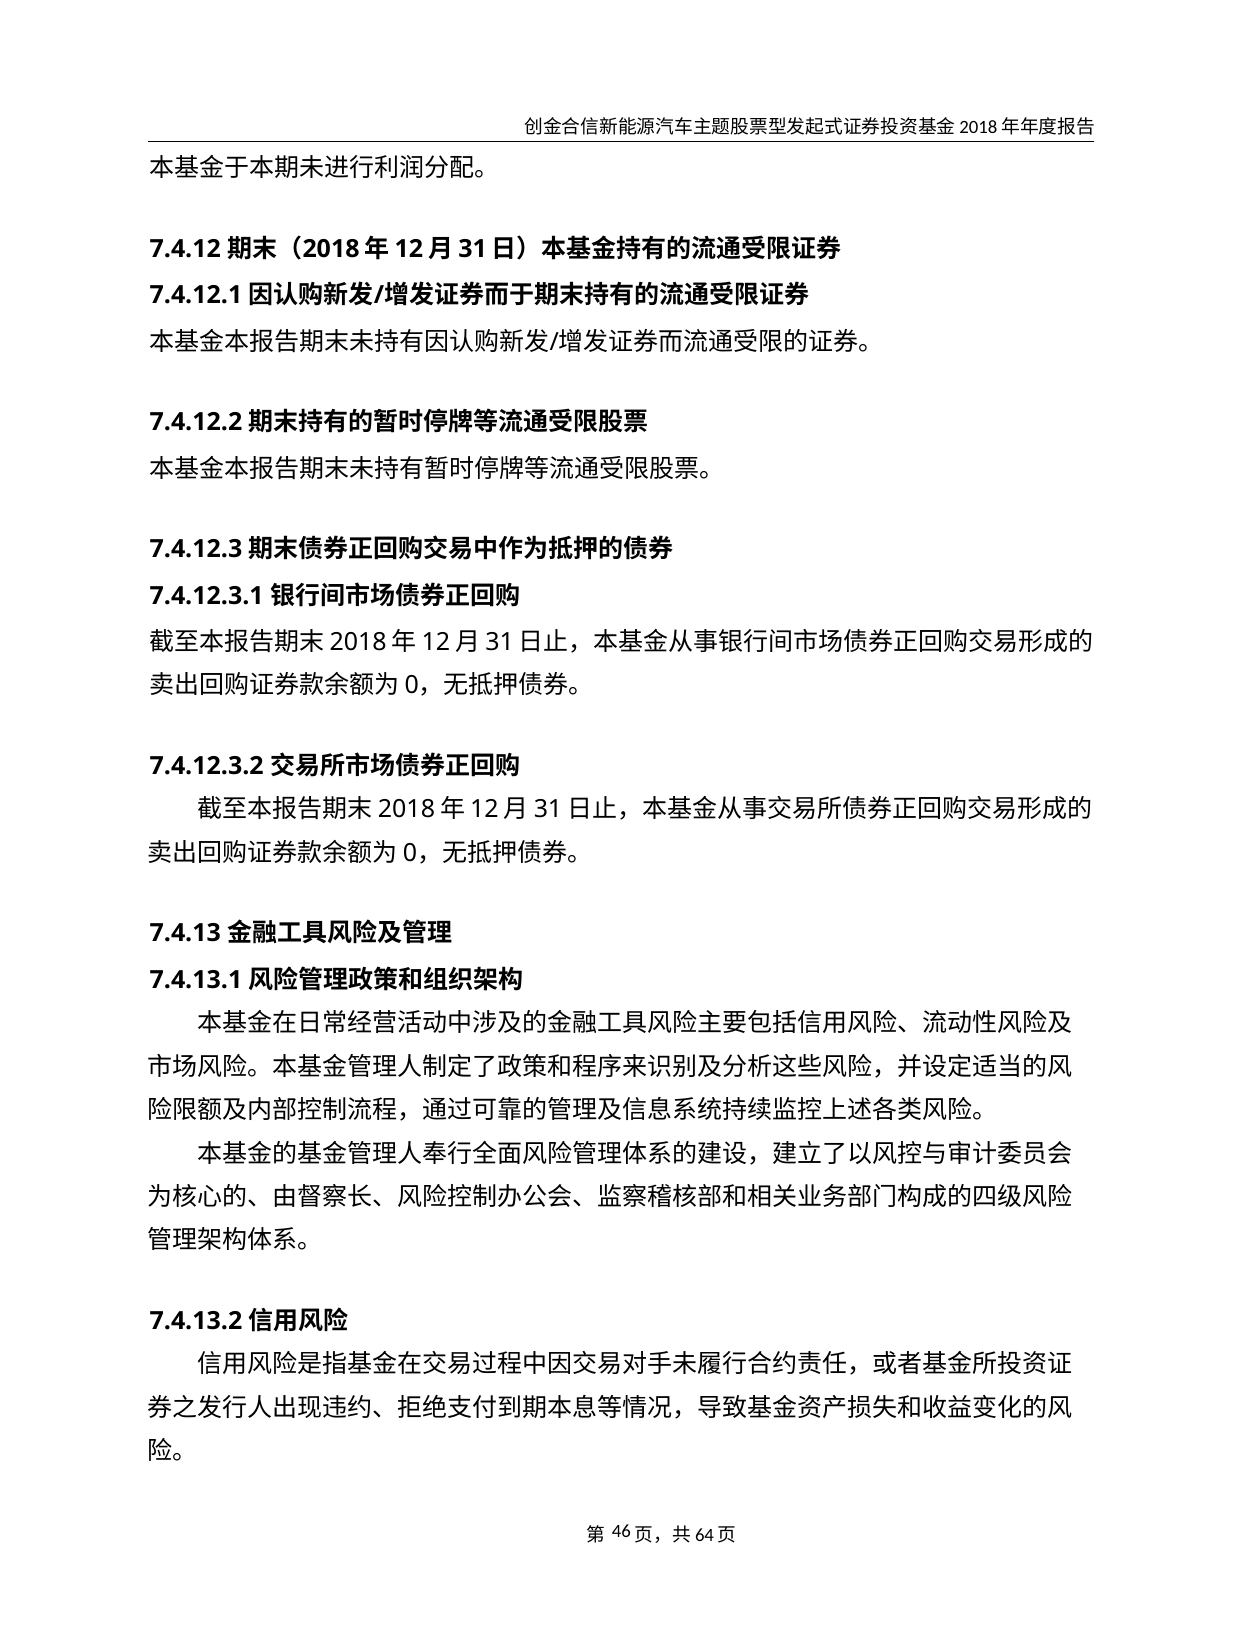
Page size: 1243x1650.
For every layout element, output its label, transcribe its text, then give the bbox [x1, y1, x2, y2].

text 本基金的基金管理人奉行全面风险管理体系的建设，建立了以风控与审计委员会为核心的、由督察长、风险控制办公会、监察稽核部和相关业务部门构成的四级风险管理架构体系。 [148, 1133, 1094, 1256]
text 7.4.12 期末（2018年12月31日）本基金持有的流通受限证券 [149, 228, 1094, 264]
text 7.4.12.3.1 银行间市场债券正回购 [149, 575, 1094, 611]
text 7.4.12.2 期末持有的暂时停牌等流通受限股票 [149, 402, 1094, 438]
text 本基金在日常经营活动中涉及的金融工具风险主要包括信用风险、流动性风险及市场风险。本基金管理人制定了政策和程序来识别及分析这些风险，并设定适当的风险限额及内部控制流程，通过可靠的管理及信息系统持续监控上述各类风险。 [148, 1003, 1094, 1126]
text 截至本报告期末2018年12月31日止，本基金从事银行间市场债券正回购交易形成的卖出回购证券款余额为0，无抵押债券。 [149, 622, 1094, 701]
text 截至本报告期末2018年12月31日止，本基金从事交易所债券正回购交易形成的卖出回购证券款余额为0，无抵押债券。 [148, 789, 1094, 869]
text 本基金本报告期末未持有暂时停牌等流通受限股票。 [149, 448, 1094, 484]
text 本基金于本期未进行利润分配。 [149, 148, 1094, 184]
text 信用风险是指基金在交易过程中因交易对手未履行合约责任，或者基金所投资证券之发行人出现违约、拒绝支付到期本息等情况，导致基金资产损失和收益变化的风险。 [148, 1344, 1094, 1467]
text 7.4.13.1 风险管理政策和组织架构 [149, 959, 1094, 996]
text 本基金本报告期末未持有因认购新发/增发证券而流通受限的证券。 [149, 321, 1094, 357]
text 7.4.12.3.2 交易所市场债券正回购 [149, 746, 1094, 782]
text 7.4.12.1 因认购新发/增发证券而于期末持有的流通受限证券 [149, 275, 1094, 311]
text 7.4.13.2 信用风险 [149, 1301, 1094, 1337]
text 7.4.13 金融工具风险及管理 [149, 913, 1094, 949]
text 7.4.12.3 期末债券正回购交易中作为抵押的债券 [149, 529, 1094, 565]
